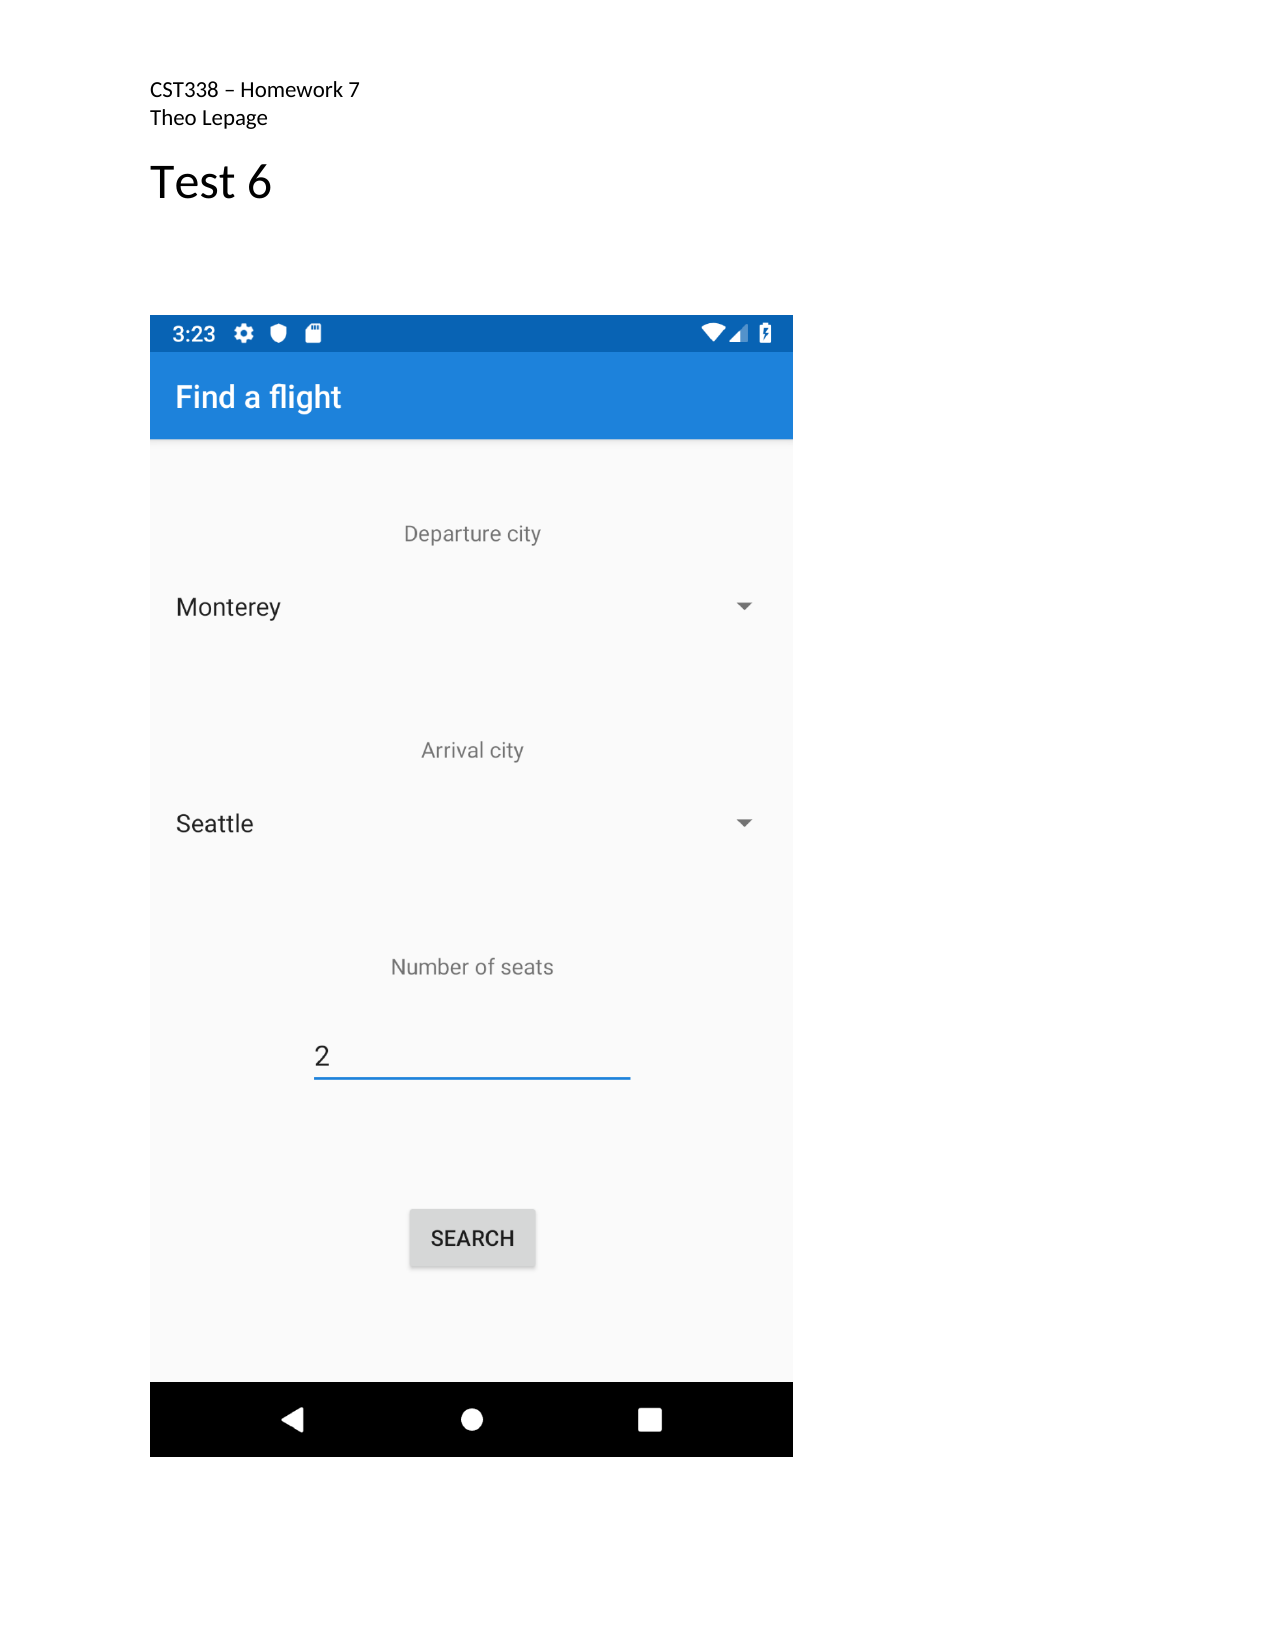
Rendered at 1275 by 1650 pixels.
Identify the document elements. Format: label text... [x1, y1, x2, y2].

text Test 6 [150, 150, 1125, 211]
picture [150, 315, 793, 1457]
